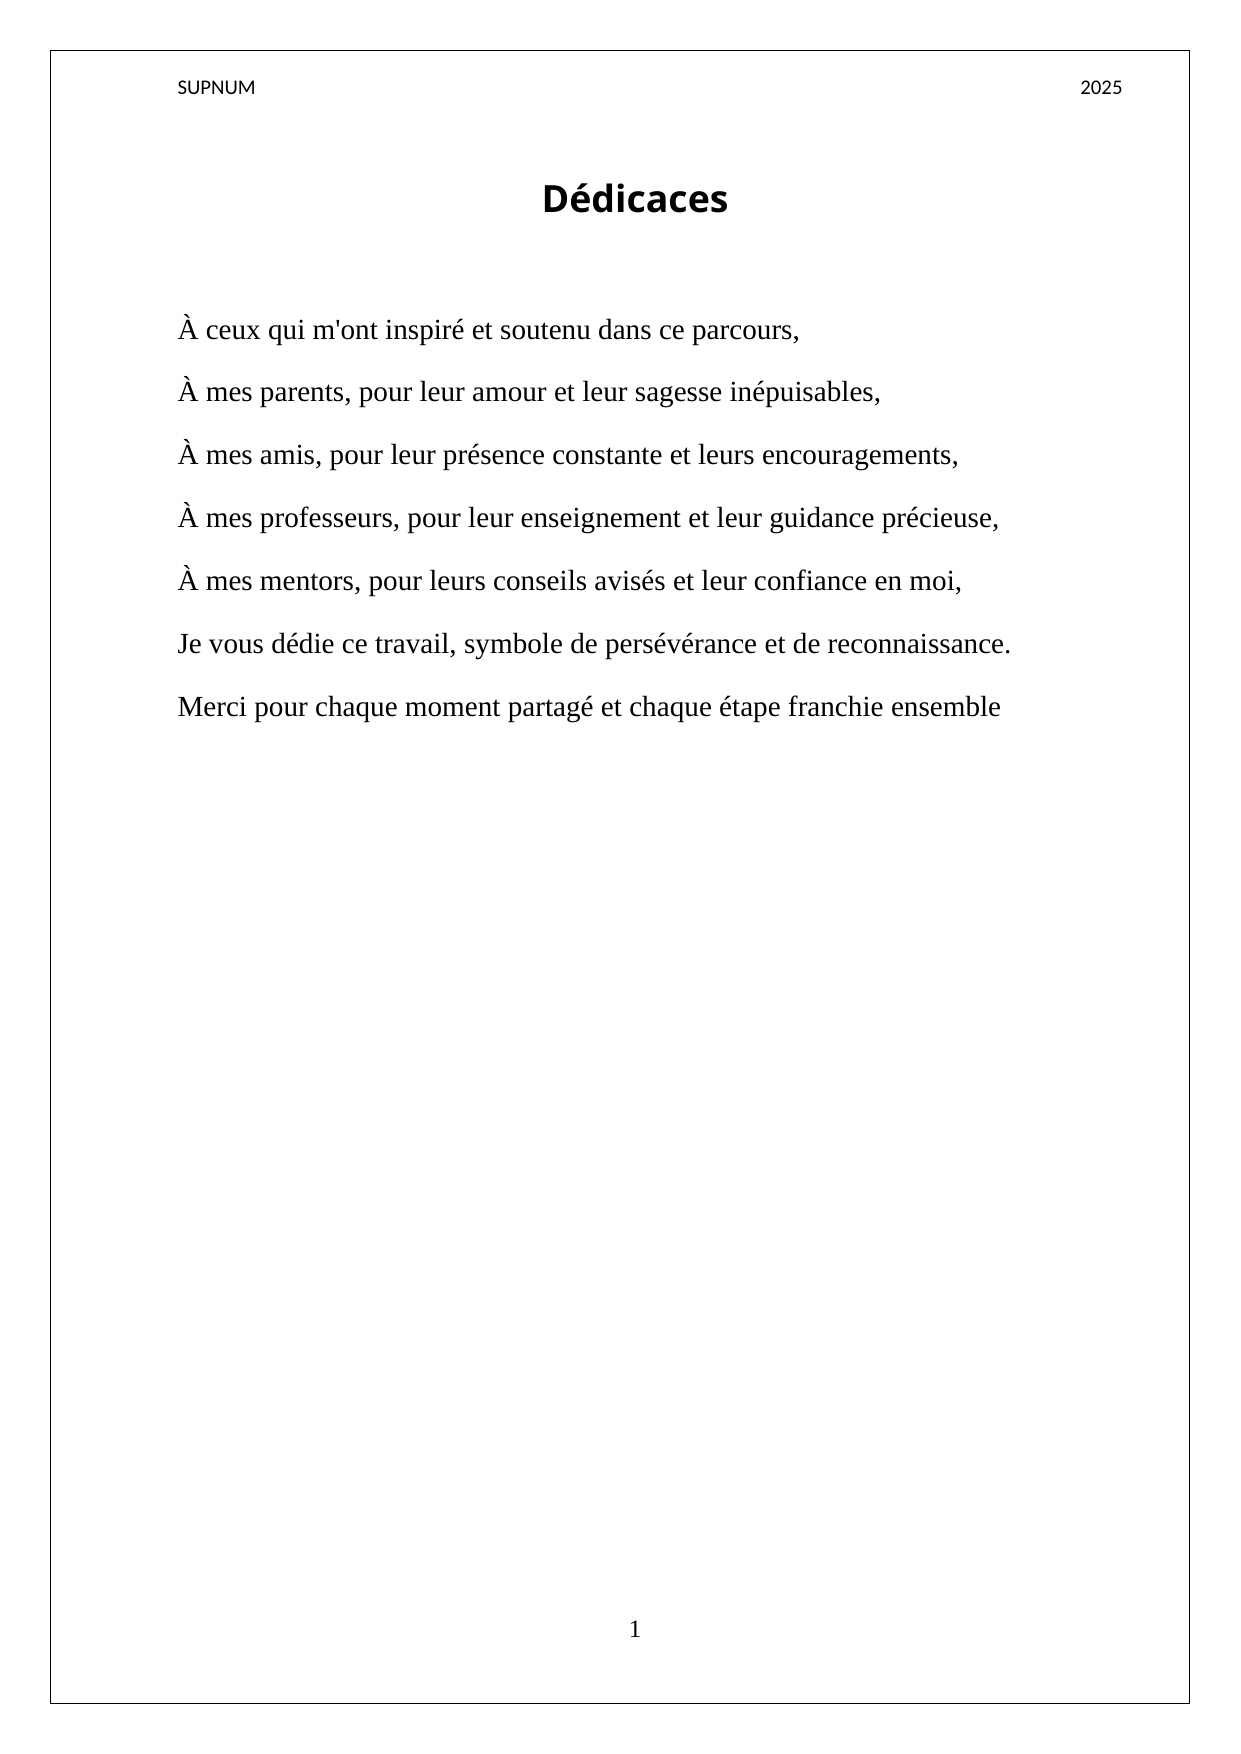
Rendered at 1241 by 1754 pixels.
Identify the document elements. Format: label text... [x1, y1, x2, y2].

text Dédicaces [177, 173, 1093, 224]
text À ceux qui m'ont inspiré et soutenu dans ce parcours, [177, 312, 1093, 345]
text À mes parents, pour leur amour et leur sagesse inépuisables, [177, 374, 1093, 408]
text À mes mentors, pour leurs conseils avisés et leur confiance en moi, [177, 563, 1093, 597]
text Je vous dédie ce travail, symbole de persévérance et de reconnaissance. [177, 626, 1093, 659]
text À mes professeurs, pour leur enseignement et leur guidance précieuse, [177, 500, 1093, 534]
text À mes amis, pour leur présence constante et leurs encouragements, [177, 437, 1093, 471]
text Merci pour chaque moment partagé et chaque étape franchie ensemble [177, 689, 1093, 722]
